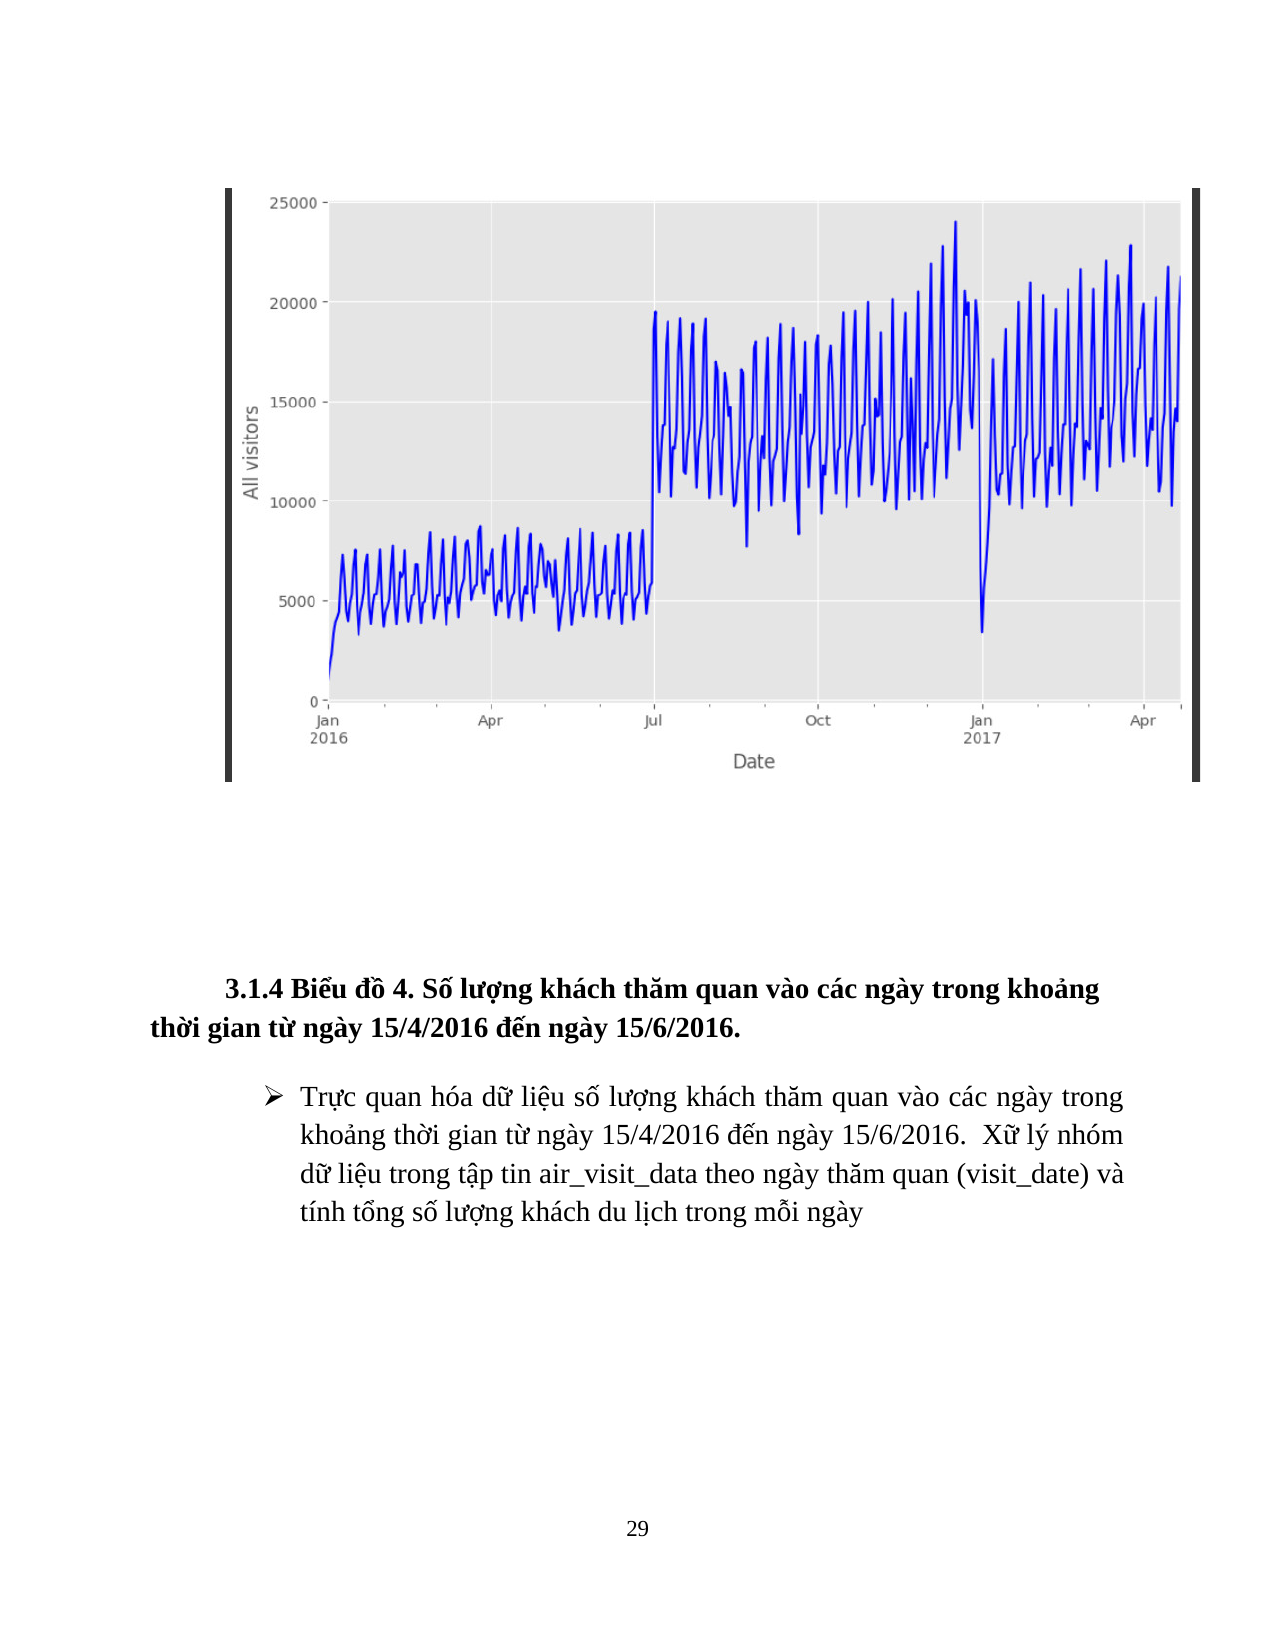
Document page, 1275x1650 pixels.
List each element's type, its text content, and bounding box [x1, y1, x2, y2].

subtitle 3.1.4 Biểu đồ 4. Số lượng khách thăm quan vào các ngày trong khoảng thời gian từ ngày 15/4/2016 đến ngày 15/6/2016. [150, 971, 1125, 1043]
list Trực quan hóa dữ liệu số lượng khách thăm quan vào các ngày trong khoảng thời gian từ ngày 15/4/2016 đến ngày 15/6/2016. Xữ lý nhóm dữ liệu trong tập tin air_visit_data theo ngày thăm quan (visit_date) và tính tổng số lượng khách du lịch trong mỗi ngày [262, 1079, 1125, 1228]
picture [225, 188, 1200, 782]
